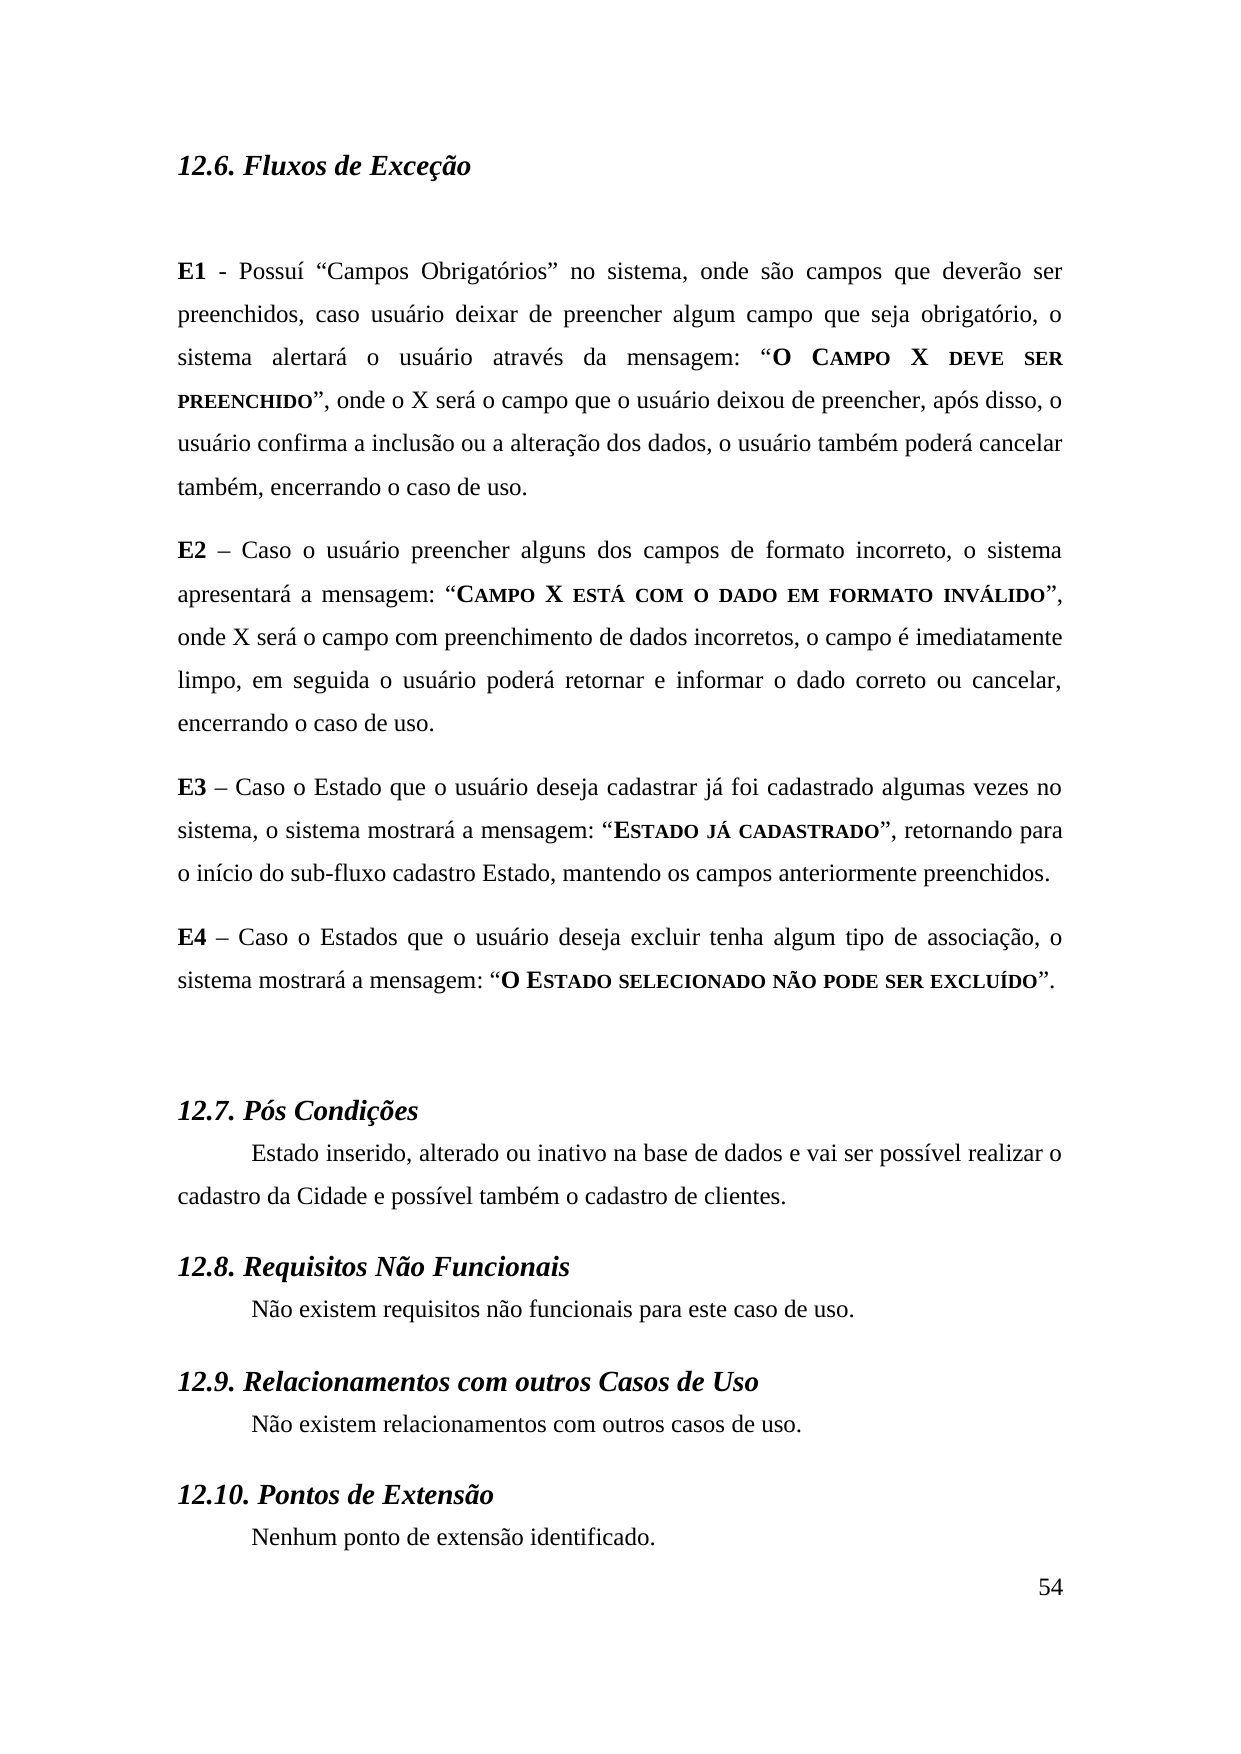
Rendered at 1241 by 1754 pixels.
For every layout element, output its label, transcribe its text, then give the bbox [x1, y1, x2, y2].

text E1 - Possuí “Campos Obrigatórios” no sistema, onde são campos que deverão ser preenchidos, caso usuário deixar de preencher algum campo que seja obrigatório, o sistema alertará o usuário através da mensagem: “O Campo X deve ser preenchido”, onde o X será o campo que o usuário deixou de preencher, após disso, o usuário confirma a inclusão ou a alteração dos dados, o usuário também poderá cancelar também, encerrando o caso de uso. [177, 256, 1063, 500]
text E4 – Caso o Estados que o usuário deseja excluir tenha algum tipo de associação, o sistema mostrará a mensagem: “O Estado selecionado não pode ser excluído”. [177, 922, 1063, 994]
text Não existem relacionamentos com outros casos de uso. [177, 1409, 1063, 1438]
text E2 – Caso o usuário preencher alguns dos campos de formato incorreto, o sistema apresentará a mensagem: “Campo X está com o dado em formato inválido”, onde X será o campo com preenchimento de dados incorretos, o campo é imediatamente limpo, em seguida o usuário poderá retornar e informar o dado correto ou cancelar, encerrando o caso de uso. [177, 536, 1063, 737]
text 12.8. Requisitos Não Funcionais [177, 1249, 1063, 1282]
text Estado inserido, alterado ou inativo na base de dados e vai ser possível realizar o cadastro da Cidade e possível também o cadastro de clientes. [177, 1138, 1063, 1209]
text Nenhum ponto de extensão identificado. [177, 1522, 1063, 1551]
text 12.6. Fluxos de Exceção [177, 148, 1063, 181]
text E3 – Caso o Estado que o usuário deseja cadastrar já foi cadastrado algumas vezes no sistema, o sistema mostrará a mensagem: “Estado já cadastrado”, retornando para o início do sub-fluxo cadastro Estado, mantendo os campos anteriormente preenchidos. [177, 772, 1063, 887]
text 12.7. Pós Condições [177, 1093, 1063, 1126]
text 12.10. Pontos de Extensão [177, 1477, 1063, 1511]
text 12.9. Relacionamentos com outros Casos de Uso [177, 1364, 1063, 1398]
text Não existem requisitos não funcionais para este caso de uso. [177, 1294, 1063, 1322]
